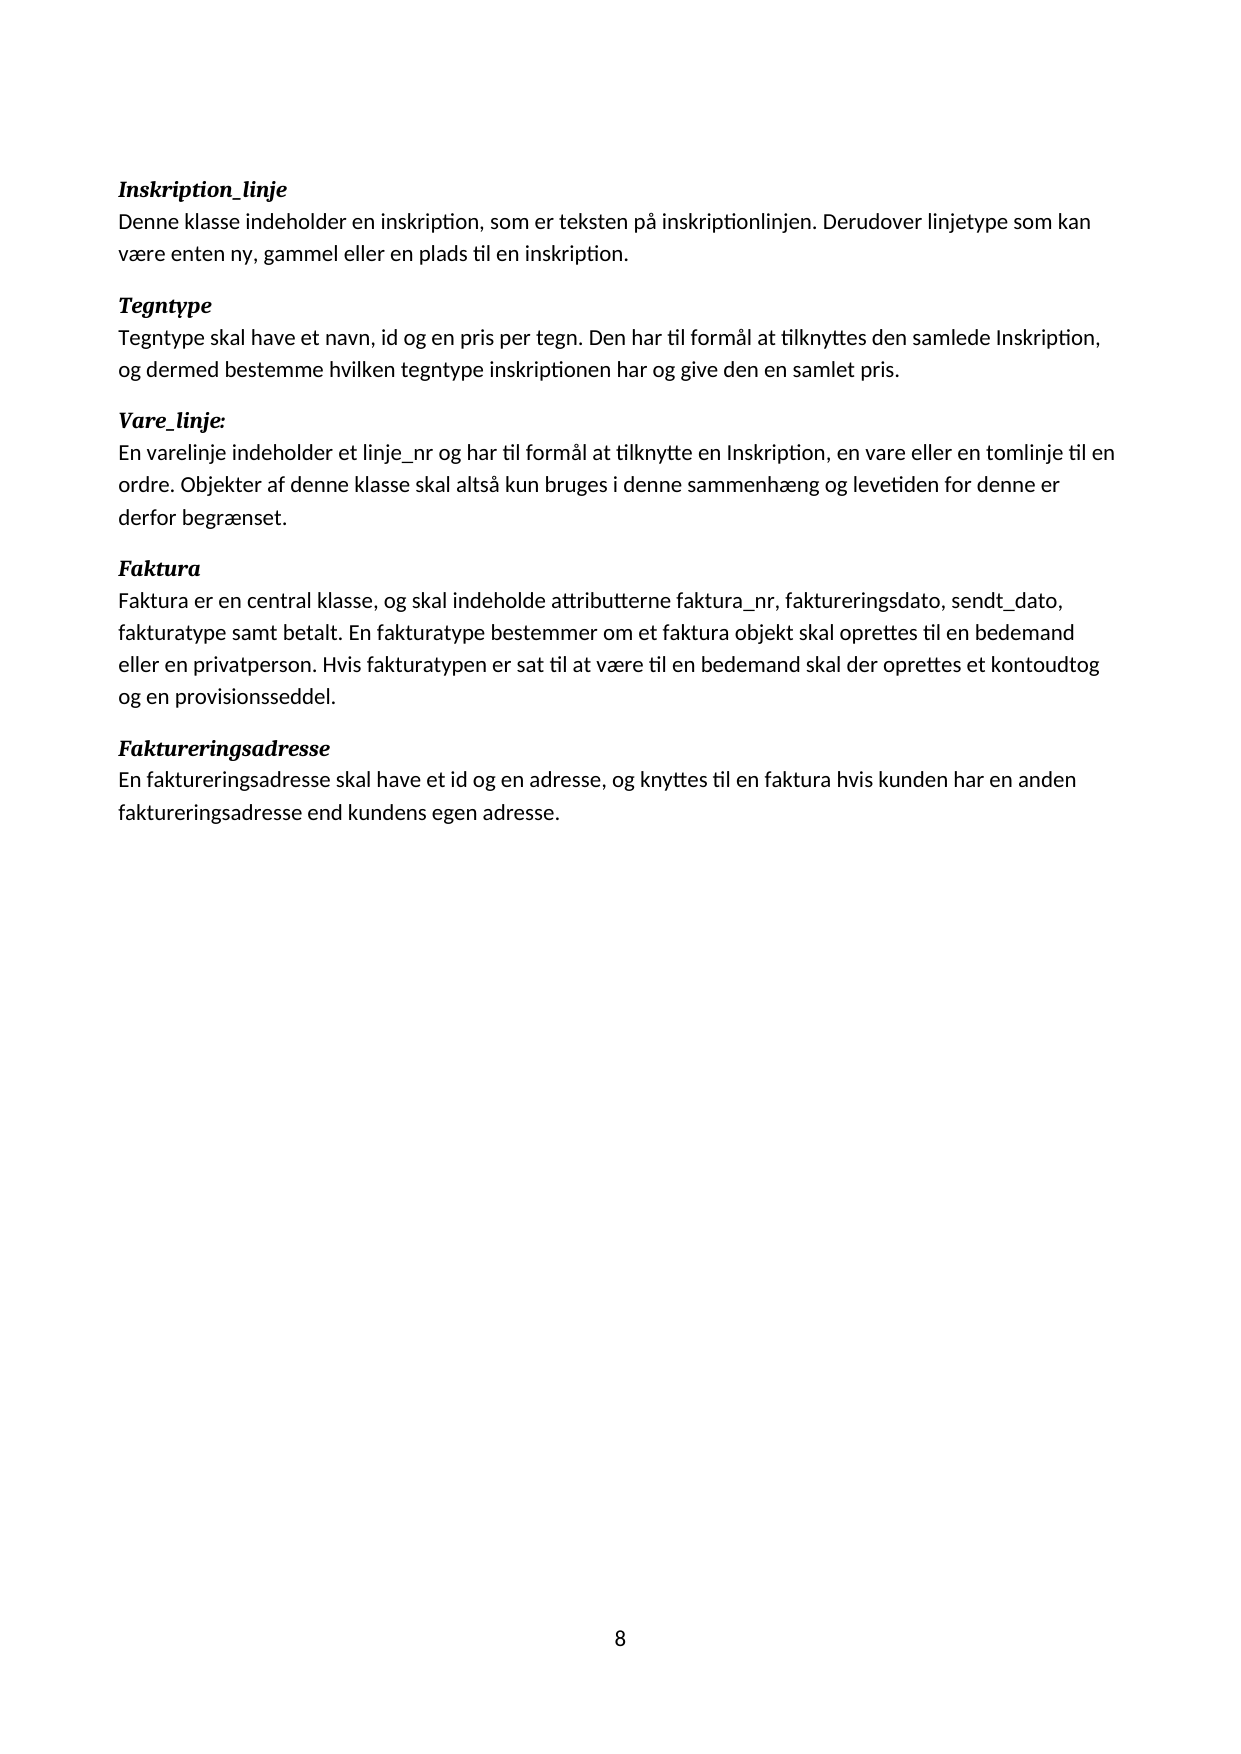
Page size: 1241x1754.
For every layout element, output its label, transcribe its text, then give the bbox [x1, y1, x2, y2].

text En faktureringsadresse skal have et id og en adresse, og knyttes til en faktura hvis kunden har en anden faktureringsadresse end kundens egen adresse. [118, 766, 1122, 826]
subtitle Inskription_linje [118, 177, 1122, 203]
text Tegntype skal have et navn, id og en pris per tegn. Den har til formål at tilknyttes den samlede Inskription, og dermed bestemme hvilken tegntype inskriptionen har og give den en samlet pris. [118, 323, 1122, 383]
text En varelinje indeholder et linje_nr og har til formål at tilknytte en Inskription, en vare eller en tomlinje til en ordre. Objekter af denne klasse skal altså kun bruges i denne sammenhæng og levetiden for denne er derfor begrænset. [118, 438, 1122, 531]
subtitle Faktureringsadresse [118, 735, 1122, 762]
subtitle Faktura [118, 556, 1122, 582]
text Faktura er en central klasse, og skal indeholde attributterne faktura_nr, faktureringsdato, sendt_dato, fakturatype samt betalt. En fakturatype bestemmer om et faktura objekt skal oprettes til en bedemand eller en privatperson. Hvis fakturatypen er sat til at være til en bedemand skal der oprettes et kontoudtog og en provisionsseddel. [118, 586, 1122, 710]
subtitle Vare_linje: [118, 408, 1122, 434]
text Denne klasse indeholder en inskription, som er teksten på inskriptionlinjen. Derudover linjetype som kan være enten ny, gammel eller en plads til en inskription. [118, 207, 1122, 268]
subtitle Tegntype [118, 293, 1122, 319]
